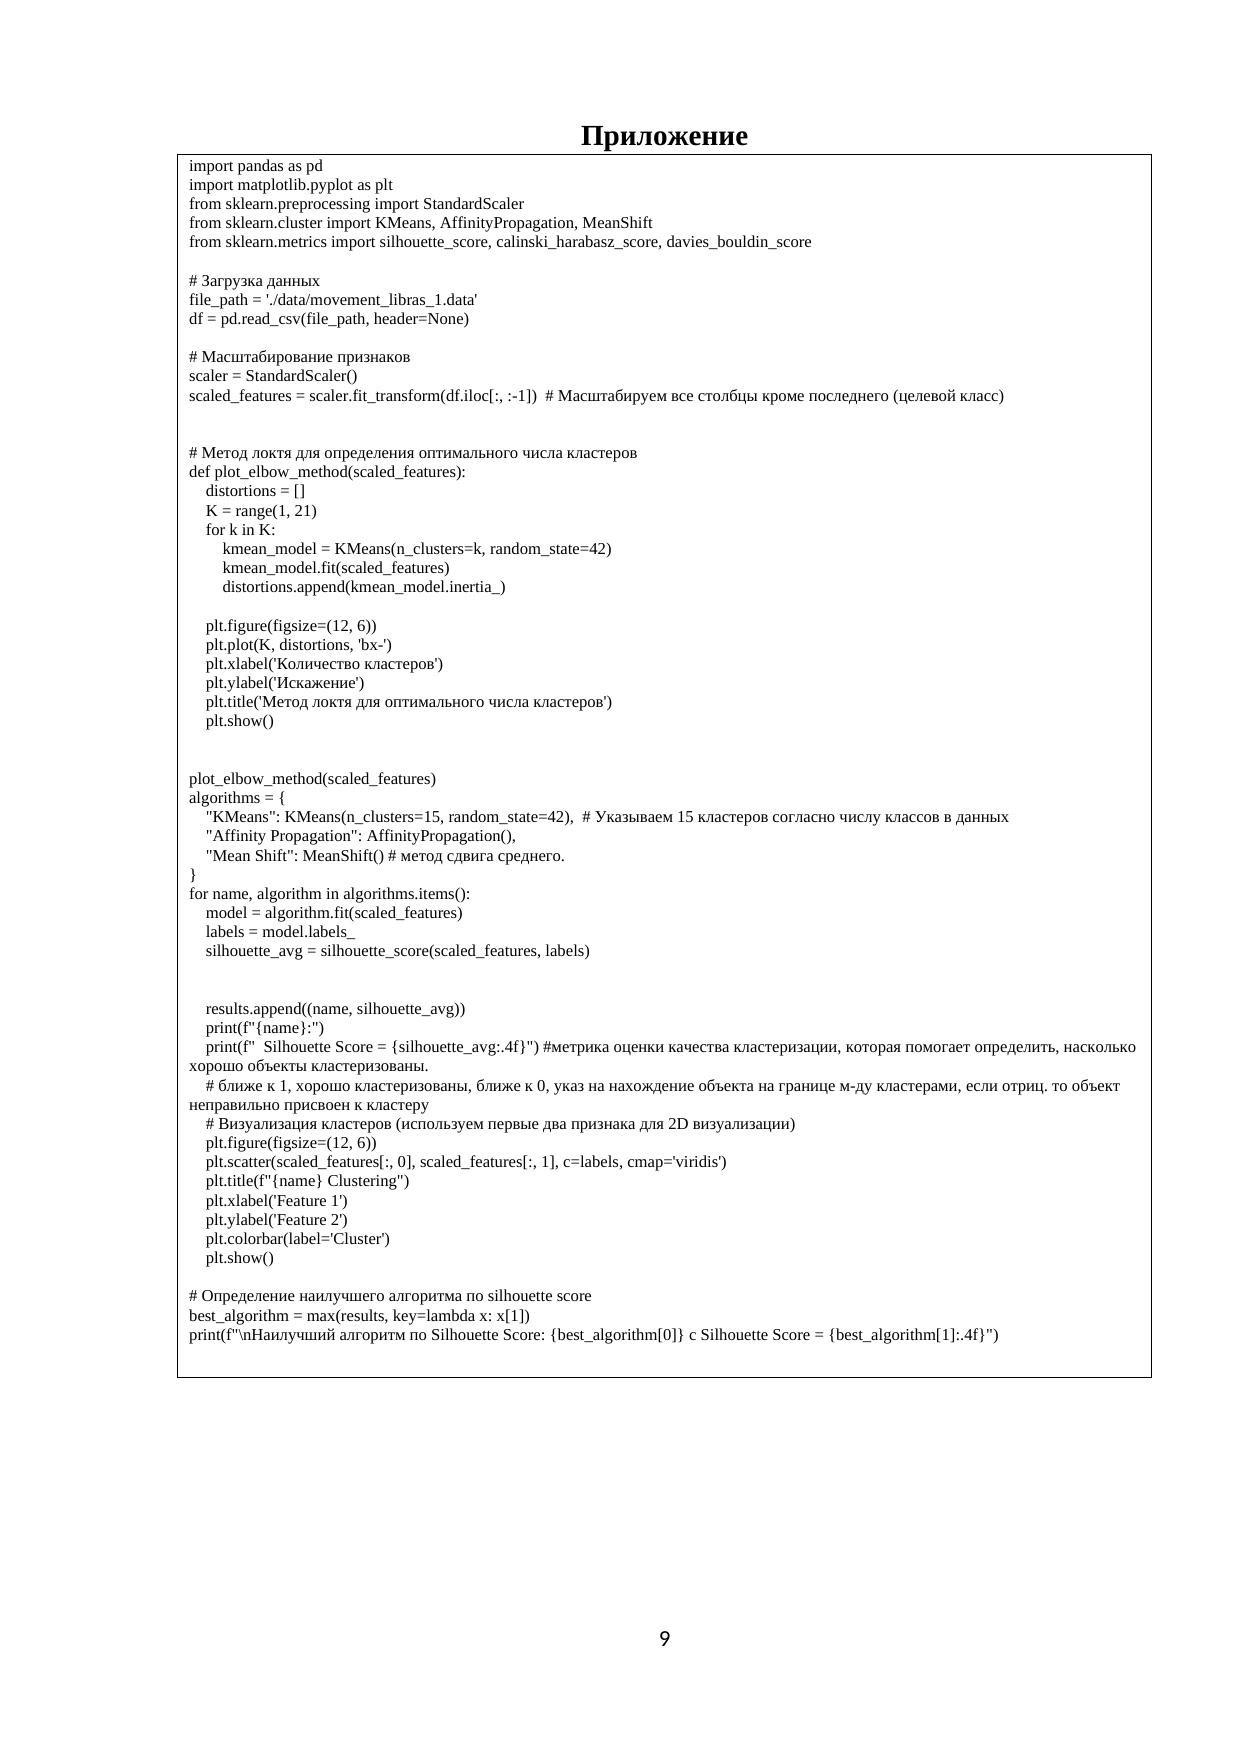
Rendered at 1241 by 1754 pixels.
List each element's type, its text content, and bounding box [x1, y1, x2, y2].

text Приложение [177, 118, 1152, 152]
table_header import pandas as pd import matplotlib.pyplot as plt from sklearn.preprocessing import StandardScaler from sklearn.cluster import KMeans, AffinityPropagation, MeanShift from sklearn.metrics import silhouette_score, calinski_harabasz_score, davies_bouldin_score # Загрузка данных file_path = './data/movement_libras_1.data' df = pd.read_csv(file_path, header=None) # Масштабирование признаков scaler = StandardScaler() scaled_features = scaler.fit_transform(df.iloc[:, :-1]) # Масштабируем все столбцы кроме последнего (целевой класс) # Метод локтя для определения оптимального числа кластеров def plot_elbow_method(scaled_features): distortions = [] K = range(1, 21) for k in K: kmean_model = KMeans(n_clusters=k, random_state=42) kmean_model.fit(scaled_features) distortions.append(kmean_model.inertia_) plt.figure(figsize=(12, 6)) plt.plot(K, distortions, 'bx-') plt.xlabel('Количество кластеров') plt.ylabel('Искажение') plt.title('Метод локтя для оптимального числа кластеров') plt.show() plot_elbow_method(scaled_features) algorithms = { "KMeans": KMeans(n_clusters=15, random_state=42), # Указываем 15 кластеров согласно числу классов в данных "Affinity Propagation": AffinityPropagation(), "Mean Shift": MeanShift() # метод сдвига среднего. } for name, algorithm in algorithms.items(): model = algorithm.fit(scaled_features) labels = model.labels_ silhouette_avg = silhouette_score(scaled_features, labels) results.append((name, silhouette_avg)) print(f"{name}:") print(f" Silhouette Score = {silhouette_avg:.4f}") #метрика оценки качества кластеризации, которая помогает определить, насколько хорошо объекты кластеризованы. # ближе к 1, хорошо кластеризованы, ближе к 0, указ на нахождение объекта на границе м-ду кластерами, если отриц. то объект неправильно присвоен к кластеру # Визуализация кластеров (используем первые два признака для 2D визуализации) plt.figure(figsize=(12, 6)) plt.scatter(scaled_features[:, 0], scaled_features[:, 1], c=labels, cmap='viridis') plt.title(f"{name} Clustering") plt.xlabel('Feature 1') plt.ylabel('Feature 2') plt.colorbar(label='Cluster') plt.show() # Определение наилучшего алгоритма по silhouette score best_algorithm = max(results, key=lambda x: x[1]) print(f"\nНаилучший алгоритм по Silhouette Score: {best_algorithm[0]} с Silhouette Score = {best_algorithm[1]:.4f}") [178, 155, 1151, 1377]
